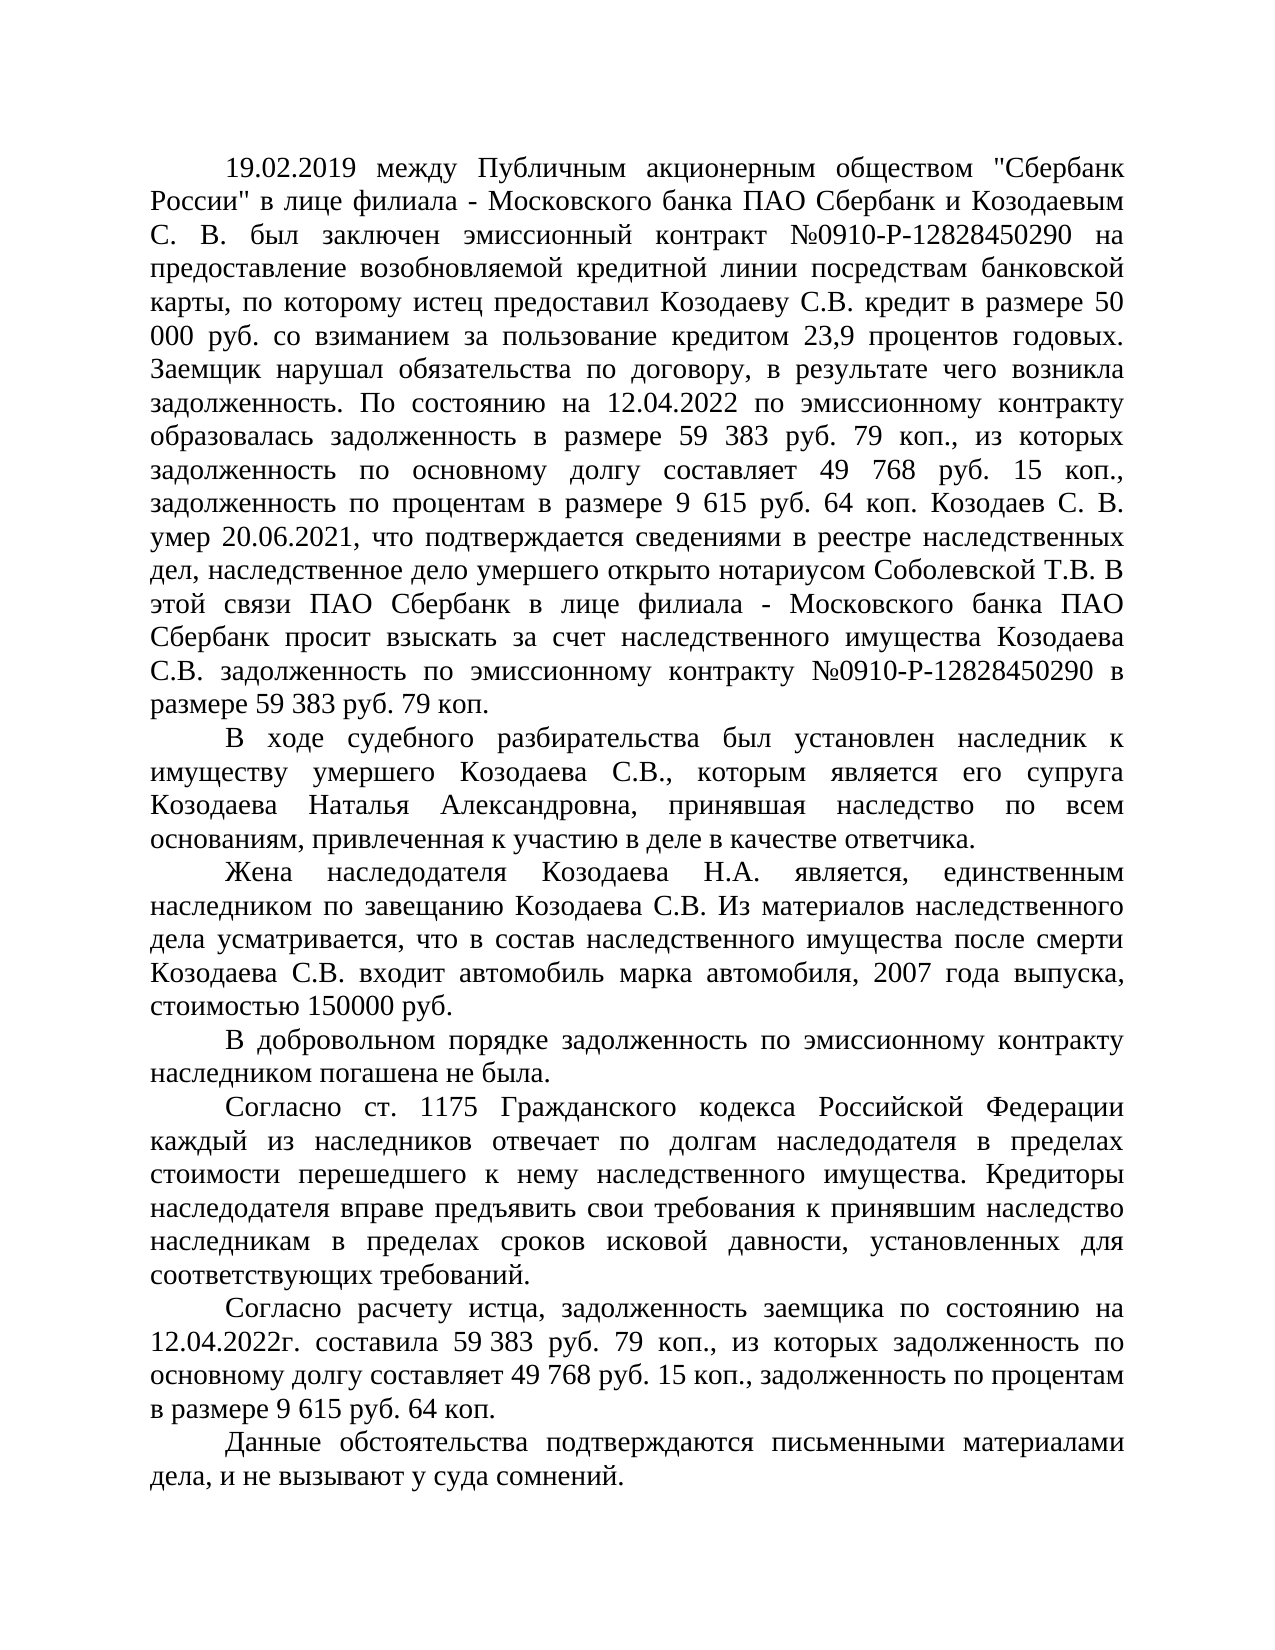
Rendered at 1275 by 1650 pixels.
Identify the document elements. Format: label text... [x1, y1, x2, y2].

text Жена наследодателя Козодаева Н.А. является, единственным наследником по завещанию Козодаева С.В. Из материалов наследственного дела усматривается, что в состав наследственного имущества после смерти Козодаева С.В. входит автомобиль марка автомобиля, 2007 года выпуска, стоимостью 150000 руб. [150, 854, 1125, 1022]
text Согласно ст. 1175 Гражданского кодекса Российской Федерации каждый из наследников отвечает по долгам наследодателя в пределах стоимости перешедшего к нему наследственного имущества. Кредиторы наследодателя вправе предъявить свои требования к принявшим наследство наследникам в пределах сроков исковой давности, установленных для соответствующих требований. [150, 1089, 1125, 1290]
text Данные обстоятельства подтверждаются письменными материалами дела, и не вызывают у суда сомнений. [150, 1424, 1125, 1492]
text 19.02.2019 между Публичным акционерным обществом "Сбербанк России" в лице филиала - Московского банка ПАО Сбербанк и Козодаевым С. В. был заключен эмиссионный контракт №0910-Р-12828450290 на предоставление возобновляемой кредитной линии посредствам банковской карты, по которому истец предоставил Козодаеву С.В. кредит в размере 50 000 руб. со взиманием за пользование кредитом 23,9 процентов годовых. Заемщик нарушал обязательства по договору, в результате чего возникла задолженность. По состоянию на 12.04.2022 по эмиссионному контракту образовалась задолженность в размере 59 383 руб. 79 коп., из которых задолженность по основному долгу составляет 49 768 руб. 15 коп., задолженность по процентам в размере 9 615 руб. 64 коп. Козодаев С. В. умер 20.06.2021, что подтверждается сведениями в реестре наследственных дел, наследственное дело умершего открыто нотариусом Соболевской Т.В. В этой связи ПАО Сбербанк в лице филиала - Московского банка ПАО Сбербанк просит взыскать за счет наследственного имущества Козодаева С.В. задолженность по эмиссионному контракту №0910-Р-12828450290 в размере 59 383 руб. 79 коп. [150, 150, 1125, 720]
text В добровольном порядке задолженность по эмиссионному контракту наследником погашена не была. [150, 1022, 1125, 1089]
text В ходе судебного разбирательства был установлен наследник к имуществу умершего Козодаева С.В., которым является его супруга Козодаева Наталья Александровна, принявшая наследство по всем основаниям, привлеченная к участию в деле в качестве ответчика. [150, 720, 1125, 854]
text Согласно расчету истца, задолженность заемщика по состоянию на 12.04.2022г. составила 59 383 руб. 79 коп., из которых задолженность по основному долгу составляет 49 768 руб. 15 коп., задолженность по процентам в размере 9 615 руб. 64 коп. [150, 1290, 1125, 1424]
